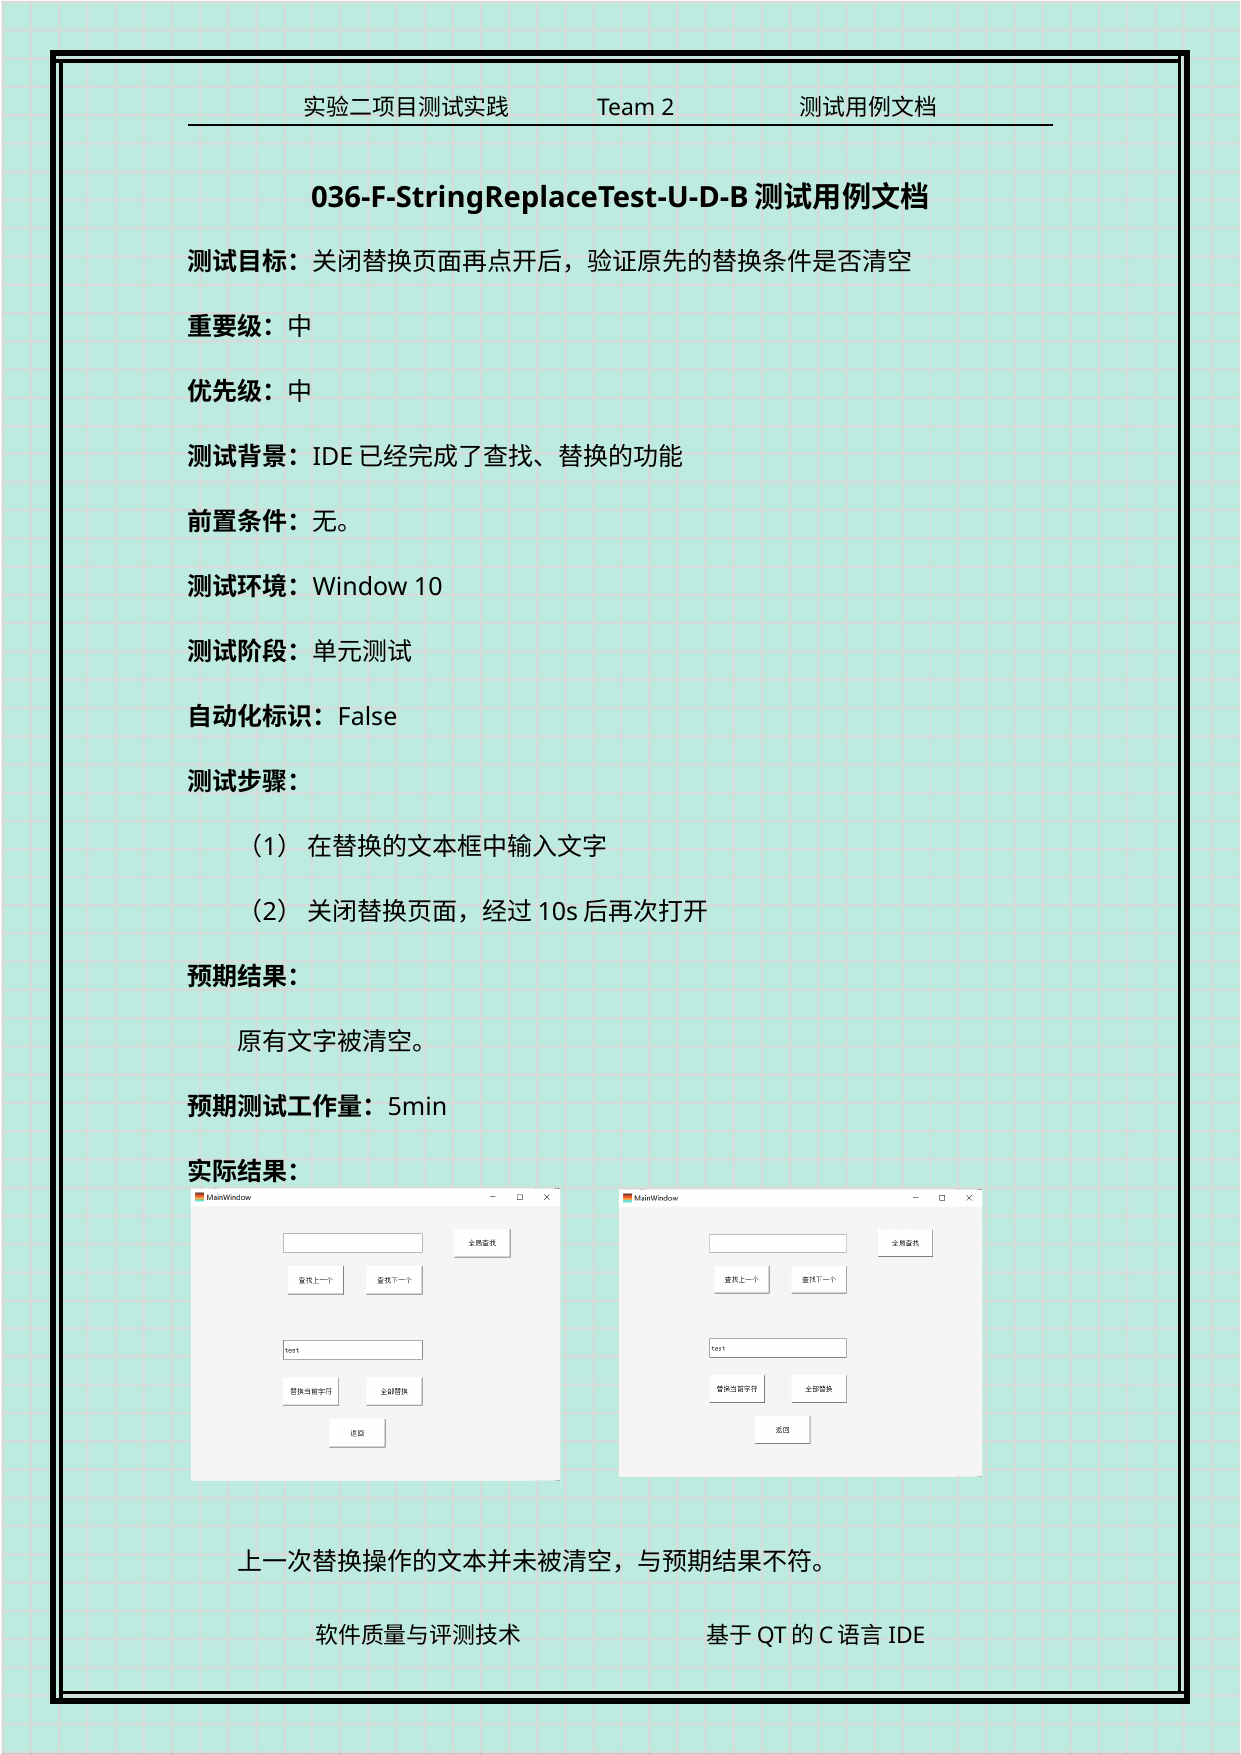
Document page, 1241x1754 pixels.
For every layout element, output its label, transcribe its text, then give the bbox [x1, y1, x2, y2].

text 测试步骤： [187, 747, 1053, 812]
text 测试阶段：单元测试 [187, 617, 1053, 682]
text 测试目标：关闭替换页面再点开后，验证原先的替换条件是否清空 [187, 227, 1053, 292]
text 自动化标识：False [187, 682, 1053, 747]
text 前置条件：无。 [187, 487, 1053, 552]
text 重要级：中 [187, 292, 1053, 357]
text 优先级：中 [187, 357, 1053, 422]
text 上一次替换操作的文本并未被清空，与预期结果不符。 [187, 1527, 1053, 1592]
text 036-F-StringReplaceTest-U-D-B测试用例文档 [187, 162, 1053, 227]
picture [0, 0, 1241, 1754]
list 在替换的文本框中输入文字 [187, 812, 1053, 877]
text 测试环境：Window 10 [187, 552, 1053, 617]
text 预期结果： [187, 942, 1053, 1007]
text 预期测试工作量：5min [187, 1072, 1053, 1137]
text 实际结果： [187, 1137, 1053, 1202]
list 关闭替换页面，经过10s后再次打开 [187, 877, 1053, 942]
text 原有文字被清空。 [187, 1007, 1053, 1072]
text 测试背景：IDE已经完成了查找、替换的功能 [187, 422, 1053, 487]
